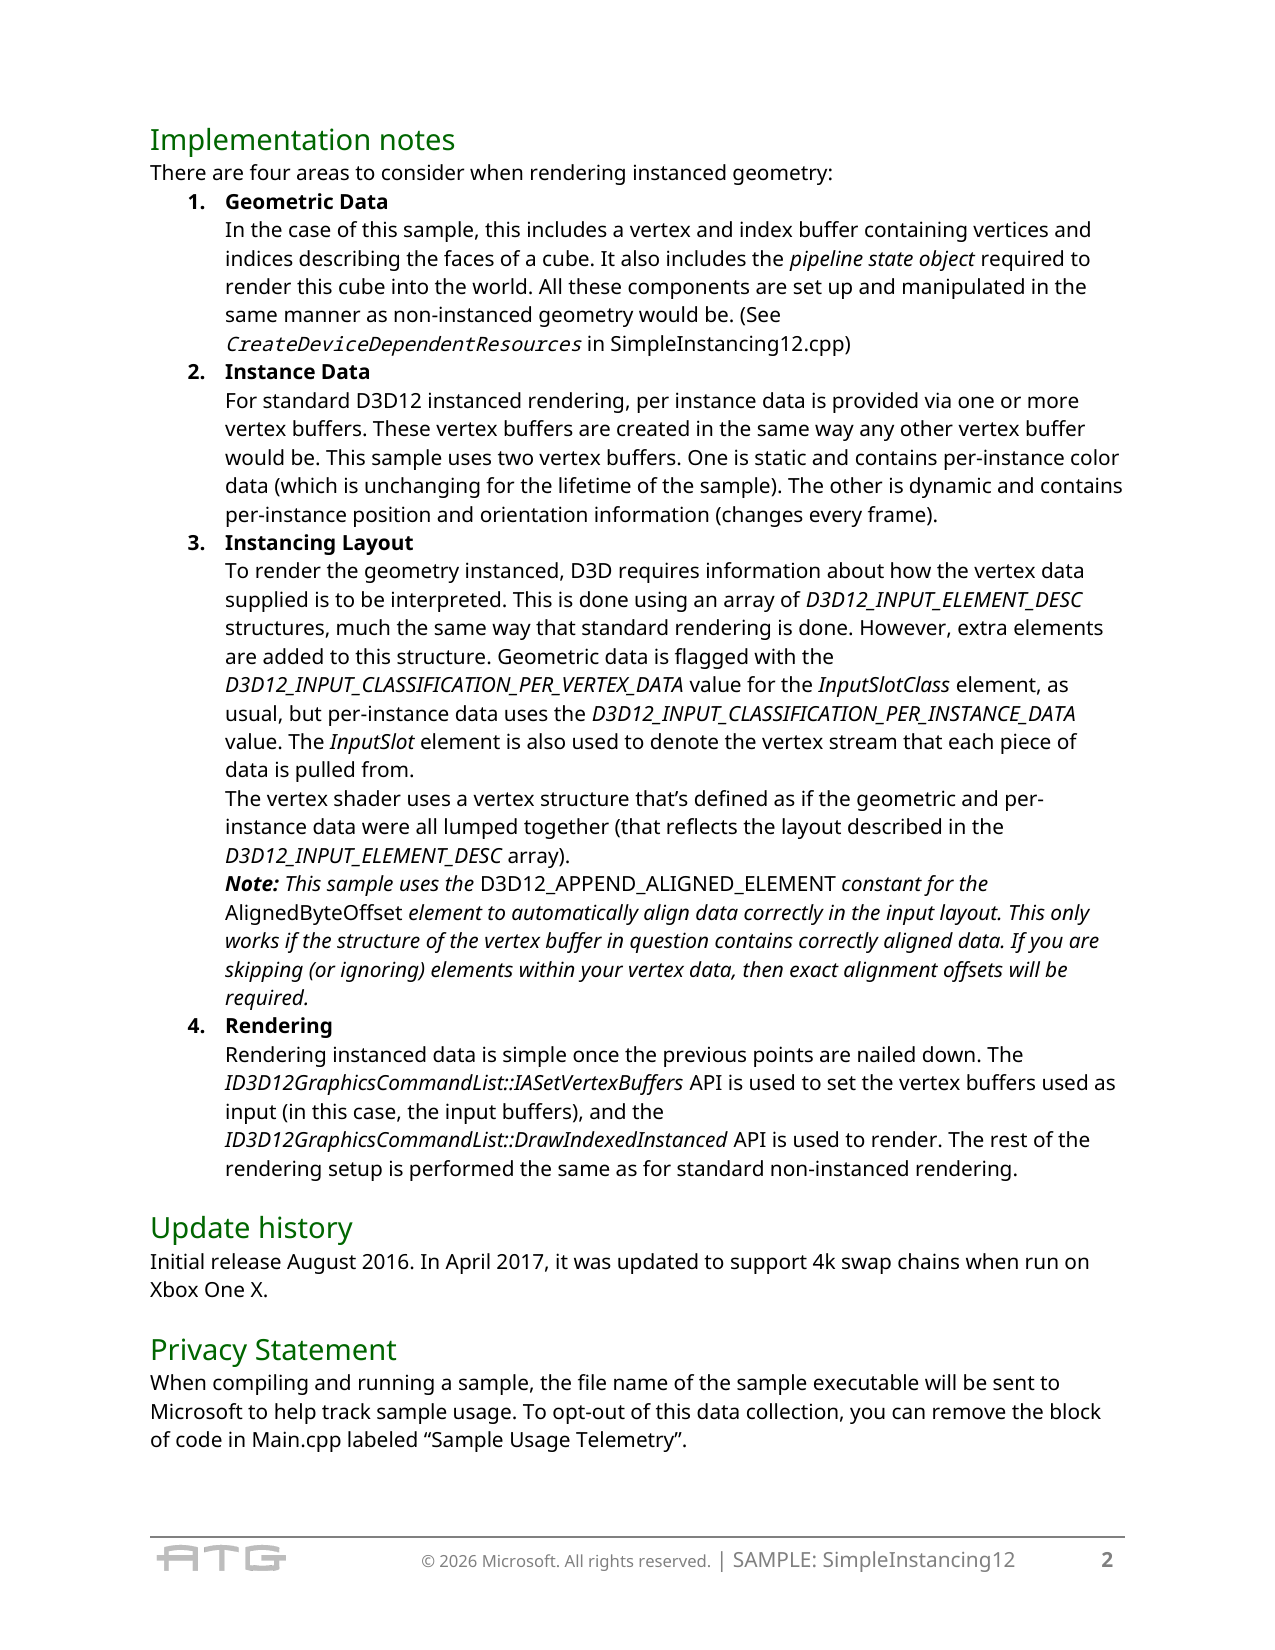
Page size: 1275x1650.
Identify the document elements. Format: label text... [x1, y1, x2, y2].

text Note: This sample uses the D3D12_APPEND_ALIGNED_ELEMENT constant for the AlignedByteOffset element to automatically align data correctly in the input layout. This only works if the structure of the vertex buffer in question contains correctly aligned data. If you are skipping (or ignoring) elements within your vertex data, then exact alignment offsets will be required. [225, 869, 1125, 1012]
text To render the geometry instanced, D3D requires information about how the vertex data supplied is to be interpreted. This is done using an array of D3D12_INPUT_ELEMENT_DESC structures, much the same way that standard rendering is done. However, extra elements are added to this structure. Geometric data is flagged with the D3D12_INPUT_CLASSIFICATION_PER_VERTEX_DATA value for the InputSlotClass element, as usual, but per-instance data uses the D3D12_INPUT_CLASSIFICATION_PER_INSTANCE_DATA value. The InputSlot element is also used to denote the vertex stream that each piece of data is pulled from. [225, 557, 1125, 784]
subtitle Privacy Statement [150, 1329, 1125, 1368]
list Geometric Data [187, 187, 1125, 215]
list Instancing Layout [187, 528, 1125, 557]
list Instance Data [187, 357, 1125, 386]
text When compiling and running a sample, the file name of the sample executable will be sent to Microsoft to help track sample usage. To opt-out of this data collection, you can remove the block of code in Main.cpp labeled “Sample Usage Telemetry”. [150, 1368, 1125, 1454]
subtitle Update history [150, 1207, 1125, 1247]
subtitle Implementation notes [150, 119, 1125, 158]
picture [156, 1544, 286, 1571]
text For standard D3D12 instanced rendering, per instance data is provided via one or more vertex buffers. These vertex buffers are created in the same way any other vertex buffer would be. This sample uses two vertex buffers. One is static and contains per-instance color data (which is unchanging for the lifetime of the sample). The other is dynamic and contains per-instance position and orientation information (changes every frame). [225, 386, 1125, 528]
list Rendering [187, 1012, 1125, 1040]
text Rendering instanced data is simple once the previous points are nailed down. The ID3D12GraphicsCommandList::IASetVertexBuffers API is used to set the vertex buffers used as input (in this case, the input buffers), and the ID3D12GraphicsCommandList::DrawIndexedInstanced API is used to render. The rest of the rendering setup is performed the same as for standard non-instanced rendering. [225, 1040, 1125, 1182]
text In the case of this sample, this includes a vertex and index buffer containing vertices and indices describing the faces of a cube. It also includes the pipeline state object required to render this cube into the world. All these components are set up and manipulated in the same manner as non-instanced geometry would be. (See CreateDeviceDependentResources in SimpleInstancing12.cpp) [225, 215, 1125, 357]
text There are four areas to consider when rendering instanced geometry: [150, 158, 1125, 187]
text The vertex shader uses a vertex structure that’s defined as if the geometric and per-instance data were all lumped together (that reflects the layout described in the D3D12_INPUT_ELEMENT_DESC array). [225, 784, 1125, 869]
text Initial release August 2016. In April 2017, it was updated to support 4k swap chains when run on Xbox One X. [150, 1247, 1125, 1304]
